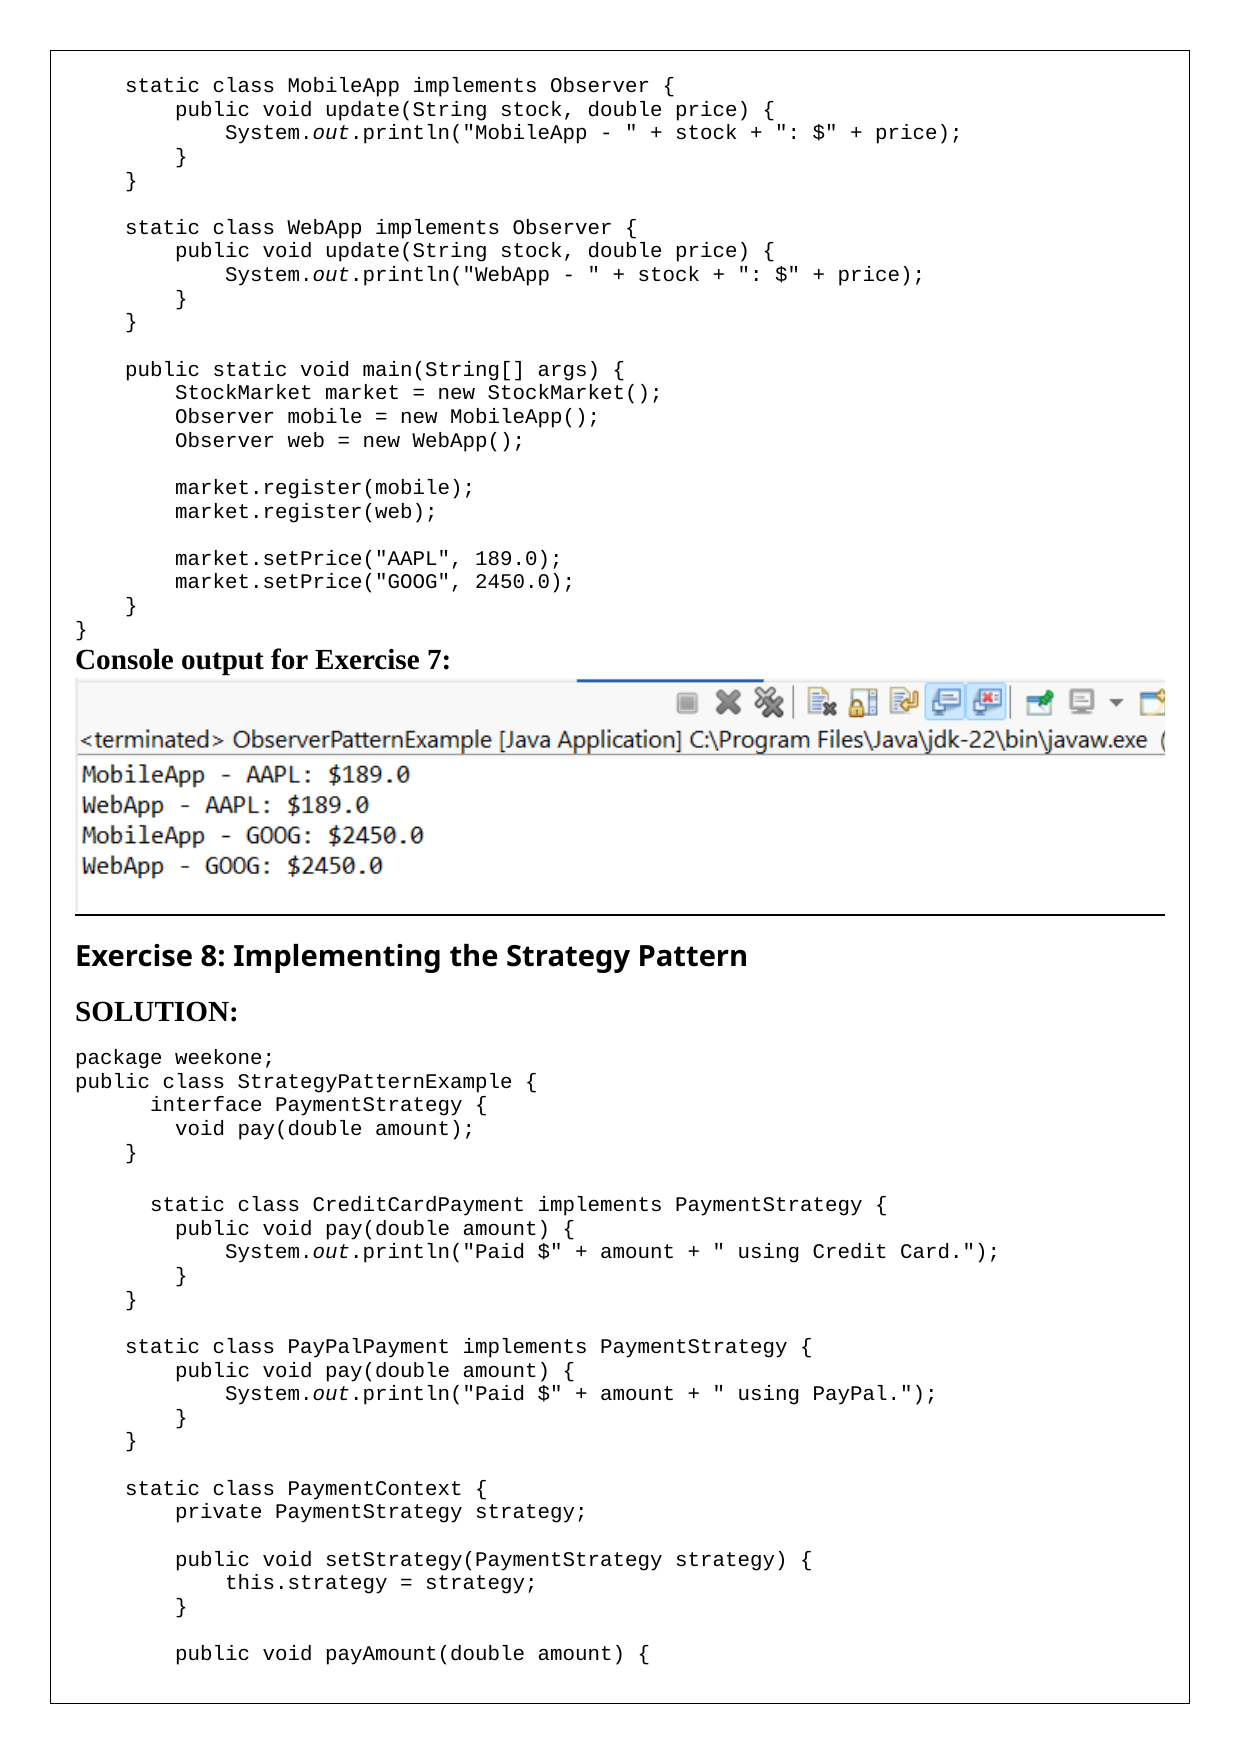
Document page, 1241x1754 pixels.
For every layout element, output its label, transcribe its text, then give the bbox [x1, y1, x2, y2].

text } [75, 1142, 1165, 1165]
text package weekone; [75, 1047, 1165, 1071]
text static class PaymentContext { [75, 1478, 1165, 1501]
text void pay(double amount); [75, 1118, 1165, 1142]
text static class CreditCardPayment implements PaymentStrategy { [75, 1194, 1165, 1218]
text SOLUTION: [75, 994, 1165, 1028]
text System.out.println("WebApp - " + stock + ": $" + price); [75, 264, 1165, 288]
text public static void main(String[] args) { [75, 359, 1165, 382]
text public void update(String stock, double price) { [75, 241, 1165, 264]
text static class MobileApp implements Observer { [75, 75, 1165, 99]
text } [75, 169, 1165, 193]
text static class WebApp implements Observer { [75, 217, 1165, 241]
text Observer mobile = new MobileApp(); [75, 406, 1165, 430]
text Console output for Exercise 7: [75, 642, 1165, 678]
text market.setPrice("GOOG", 2450.0); [75, 572, 1165, 595]
text } [75, 311, 1165, 335]
text StockMarket market = new StockMarket(); [75, 382, 1165, 406]
text public void update(String stock, double price) { [75, 99, 1165, 122]
text } [75, 1596, 1165, 1620]
text market.register(web); [75, 501, 1165, 524]
text } [75, 619, 1165, 642]
text this.strategy = strategy; [75, 1572, 1165, 1596]
text } [75, 288, 1165, 311]
text } [75, 1289, 1165, 1312]
text static class PayPalPayment implements PaymentStrategy { [75, 1336, 1165, 1359]
text public void setStrategy(PaymentStrategy strategy) { [75, 1549, 1165, 1572]
text } [75, 595, 1165, 619]
text public void pay(double amount) { [75, 1359, 1165, 1383]
text } [75, 1265, 1165, 1289]
text public class StrategyPatternExample { [75, 1071, 1165, 1094]
text Observer web = new WebApp(); [75, 430, 1165, 453]
text } [75, 146, 1165, 169]
text market.setPrice("AAPL", 189.0); [75, 548, 1165, 572]
text private PaymentStrategy strategy; [75, 1501, 1165, 1525]
text market.register(mobile); [75, 477, 1165, 501]
text } [75, 1431, 1165, 1454]
text Exercise 8: Implementing the Strategy Pattern [75, 935, 1165, 974]
text interface PaymentStrategy { [75, 1094, 1165, 1118]
text } [75, 1407, 1165, 1431]
text System.out.println("Paid $" + amount + " using PayPal."); [75, 1383, 1165, 1407]
text public void payAmount(double amount) { [75, 1643, 1165, 1667]
picture [75, 678, 1166, 912]
text System.out.println("MobileApp - " + stock + ": $" + price); [75, 122, 1165, 146]
text System.out.println("Paid $" + amount + " using Credit Card."); [75, 1241, 1165, 1265]
text public void pay(double amount) { [75, 1218, 1165, 1241]
